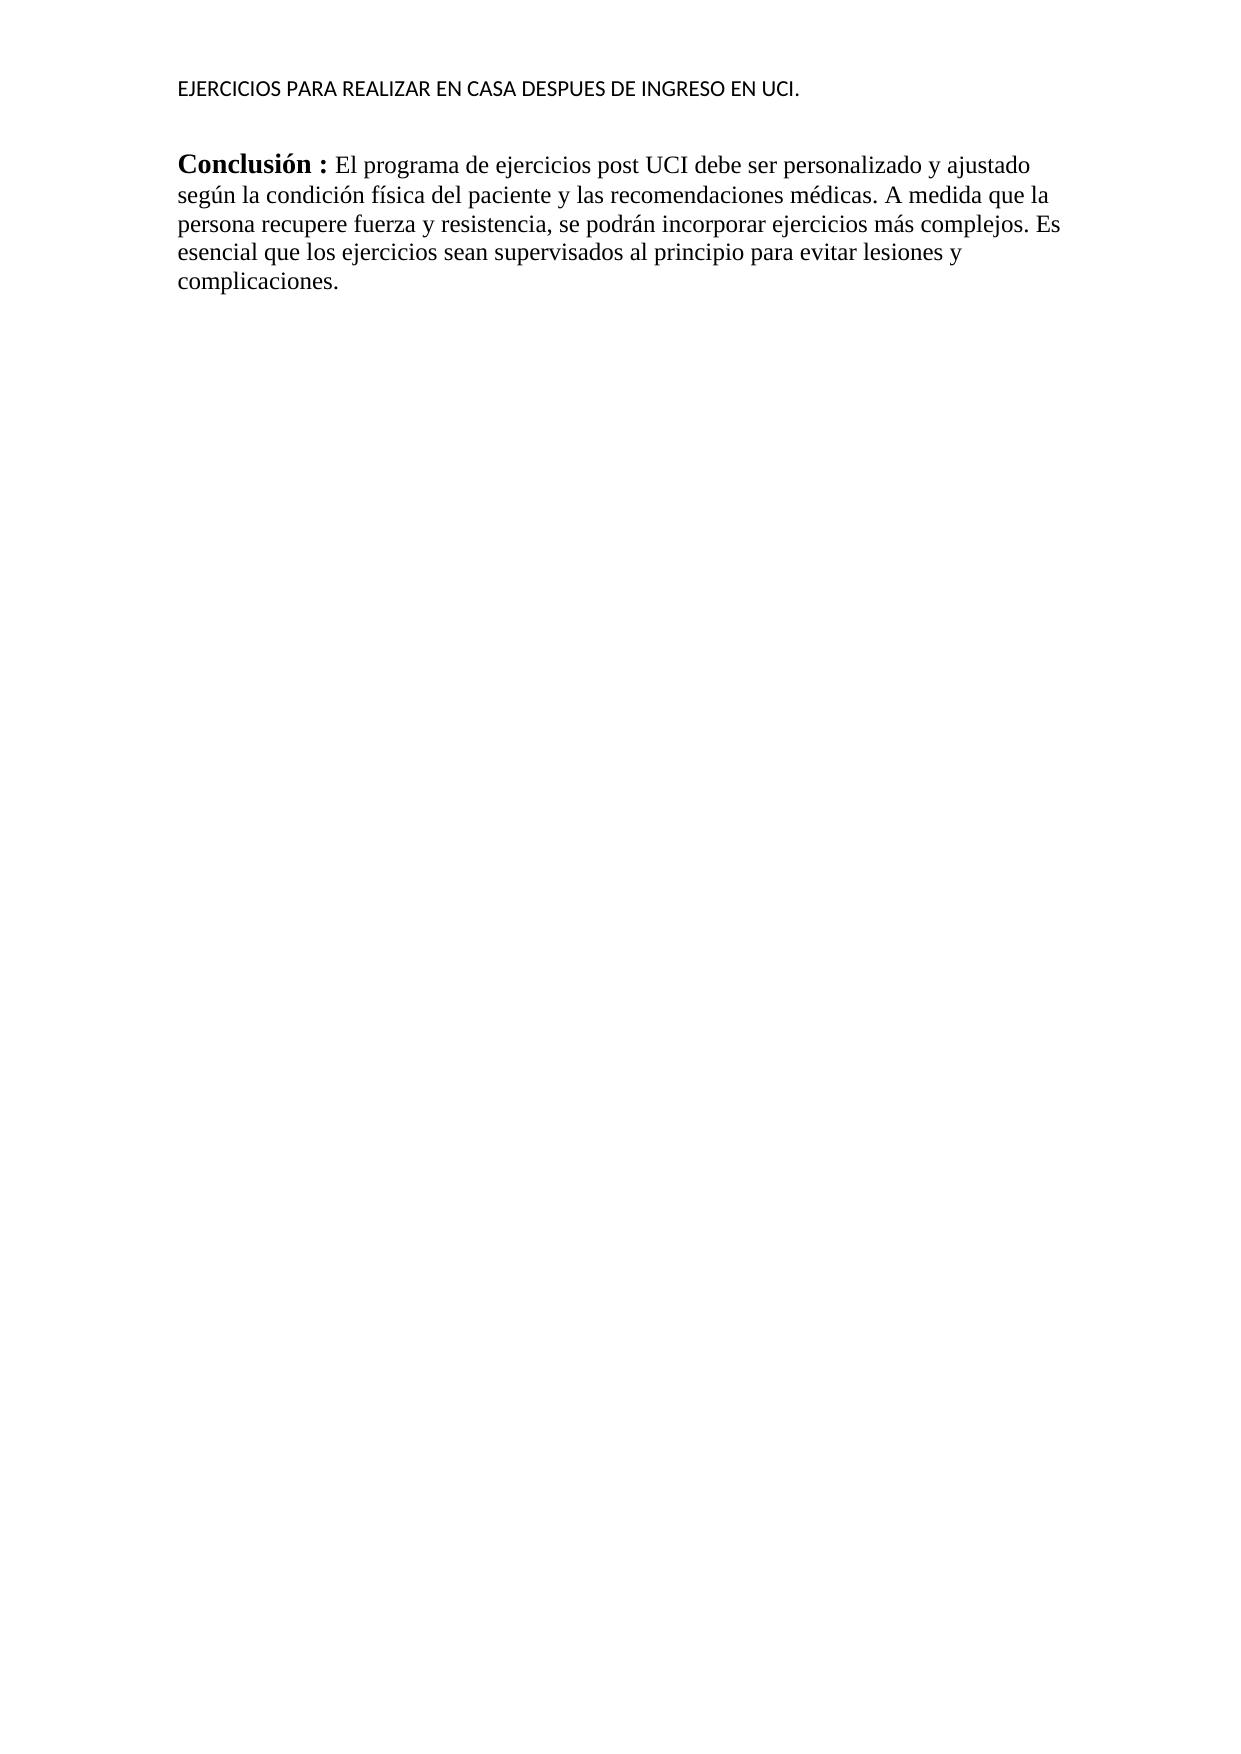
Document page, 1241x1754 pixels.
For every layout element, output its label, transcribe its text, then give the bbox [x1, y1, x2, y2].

list Conclusión : El programa de ejercicios post UCI debe ser personalizado y ajustado según la condición física del paciente y las recomendaciones médicas. A medida que la persona recupere fuerza y resistencia, se podrán incorporar ejercicios más complejos. Es esencial que los ejercicios sean supervisados al principio para evitar lesiones y complicaciones. [177, 148, 1063, 295]
